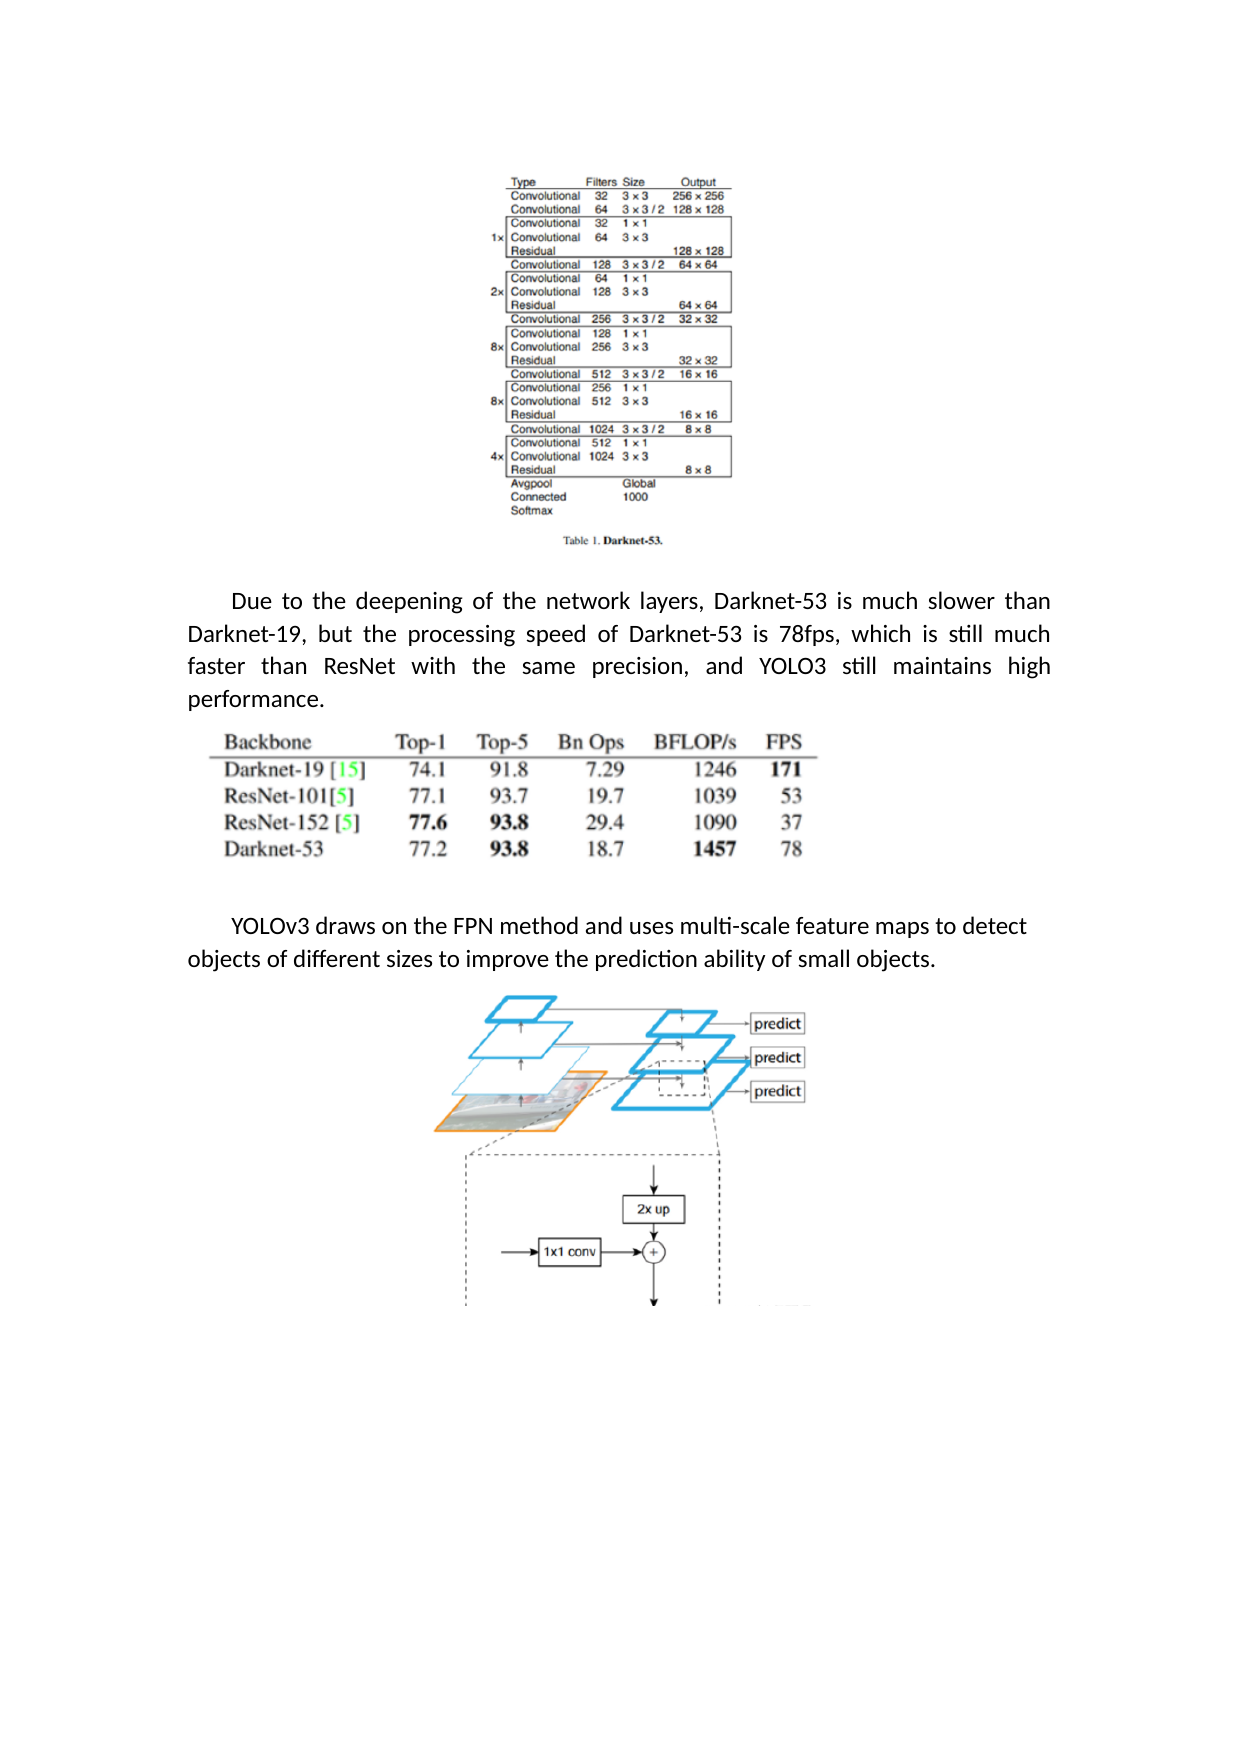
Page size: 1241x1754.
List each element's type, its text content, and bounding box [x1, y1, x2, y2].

text Due to the deepening of the network layers, Darknet-53 is much slower than Darknet-19, but the processing speed of Darknet-53 is 78fps, which is still much faster than ResNet with the same precision, and YOLO3 still maintains high performance. [187, 664, 1053, 714]
picture [475, 162, 765, 556]
text YOLOv3 draws on the FPN method and uses multi-scale feature maps to detect objects of different sizes to improve the prediction ability of small objects. [187, 909, 1053, 974]
text Due to the deepening of the network layers, Darknet-53 is much slower than Darknet-19, but the processing speed of Darknet-53 is 78fps, which is still much faster than ResNet with the same precision, and YOLO3 still maintains high performance. [187, 584, 1053, 662]
picture [401, 974, 839, 1306]
picture [187, 714, 840, 887]
